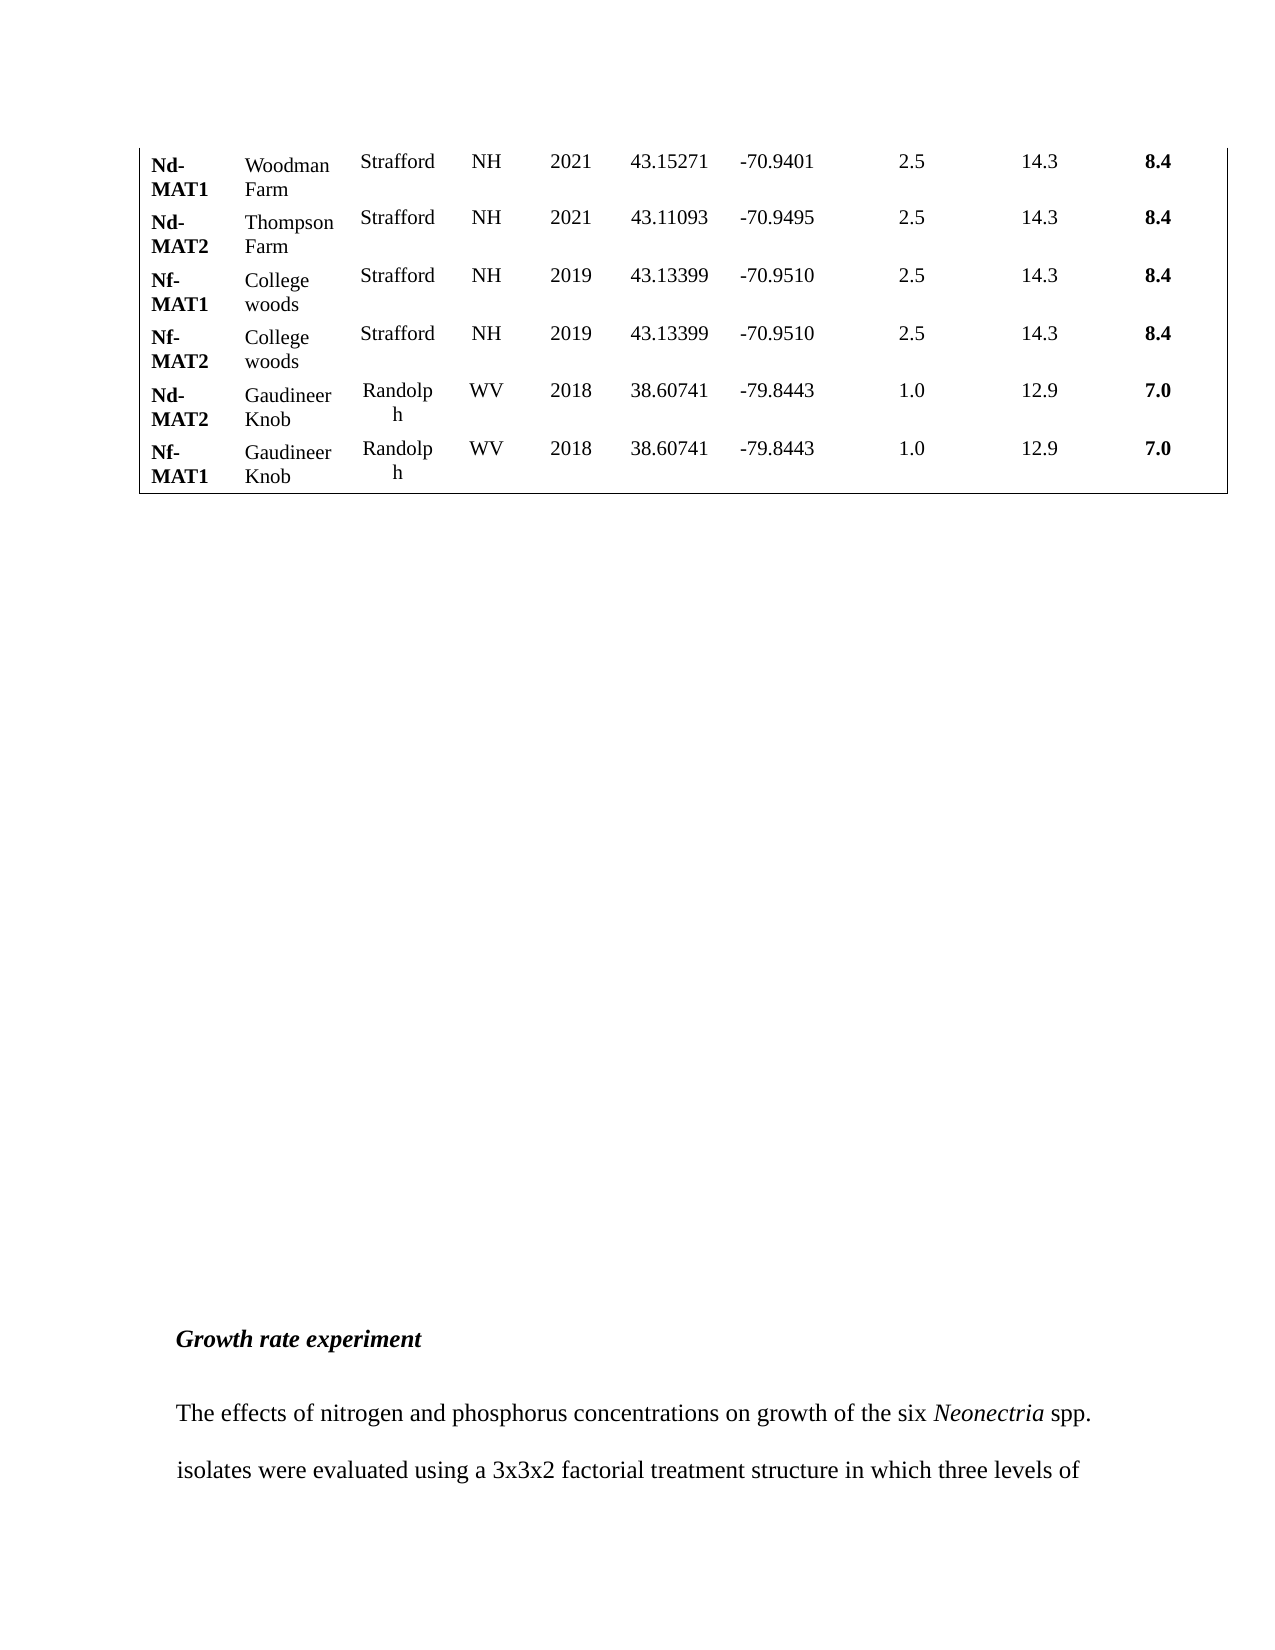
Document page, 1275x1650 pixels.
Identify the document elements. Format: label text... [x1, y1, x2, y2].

table_cell -70.9495 [721, 205, 833, 263]
table_cell College woods [233, 320, 346, 378]
table_cell Strafford [346, 148, 449, 205]
table_cell NH [449, 148, 524, 205]
table_cell 43.11093 [618, 205, 721, 263]
table_cell Woodman Farm [233, 148, 346, 205]
table_cell 8.4 [1089, 148, 1227, 205]
table_cell -70.9401 [721, 148, 833, 205]
table_cell Nf-MAT2 [140, 320, 233, 378]
table_cell 14.3 [990, 205, 1088, 263]
table_cell 7.0 [1089, 378, 1227, 436]
table_cell 8.4 [1089, 205, 1227, 263]
table_cell 2018 [524, 436, 618, 493]
table_cell 2.5 [833, 320, 990, 378]
table_cell 14.3 [990, 148, 1088, 205]
table_cell WV [449, 378, 524, 436]
table_cell 38.60741 [618, 378, 721, 436]
table_cell Gaudineer Knob [233, 436, 346, 493]
table_cell 2019 [524, 320, 618, 378]
table_cell 7.0 [1089, 436, 1227, 493]
table_cell NH [449, 205, 524, 263]
table_cell -70.9510 [721, 320, 833, 378]
table_cell 14.3 [990, 320, 1088, 378]
table_cell 2.5 [833, 205, 990, 263]
table_cell 2021 [524, 148, 618, 205]
table_cell Nd-MAT2 [140, 205, 233, 263]
table_cell 8.4 [1089, 263, 1227, 320]
table_cell 12.9 [990, 378, 1088, 436]
table_cell WV [449, 436, 524, 493]
table_cell Strafford [346, 205, 449, 263]
table_cell NH [449, 320, 524, 378]
text Growth rate experiment [176, 1324, 1098, 1353]
table_cell 2021 [524, 205, 618, 263]
table_cell 2019 [524, 263, 618, 320]
table_cell 1.0 [833, 378, 990, 436]
table_cell 2018 [524, 378, 618, 436]
table_cell Nf-MAT1 [140, 263, 233, 320]
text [176, 1398, 1098, 1484]
table_cell 8.4 [1089, 320, 1227, 378]
table_cell College woods [233, 263, 346, 320]
table_cell Nd-MAT1 [140, 148, 233, 205]
table_cell Thompson Farm [233, 205, 346, 263]
table_cell Gaudineer Knob [233, 378, 346, 436]
table_cell Nd-MAT2 [140, 378, 233, 436]
table_cell 38.60741 [618, 436, 721, 493]
table_cell Randolph [346, 436, 449, 493]
table_cell Strafford [346, 320, 449, 378]
table_cell Strafford [346, 263, 449, 320]
table_cell 1.0 [833, 436, 990, 493]
table_cell -79.8443 [721, 436, 833, 493]
table_cell 43.13399 [618, 263, 721, 320]
table_cell -79.8443 [721, 378, 833, 436]
table_cell 43.13399 [618, 320, 721, 378]
table_cell Nf-MAT1 [140, 436, 233, 493]
table_cell 12.9 [990, 436, 1088, 493]
table_cell NH [449, 263, 524, 320]
table_cell -70.9510 [721, 263, 833, 320]
table_cell 14.3 [990, 263, 1088, 320]
table_cell 43.15271 [618, 148, 721, 205]
table_cell Randolph [346, 378, 449, 436]
table_cell 2.5 [833, 148, 990, 205]
table_cell 2.5 [833, 263, 990, 320]
